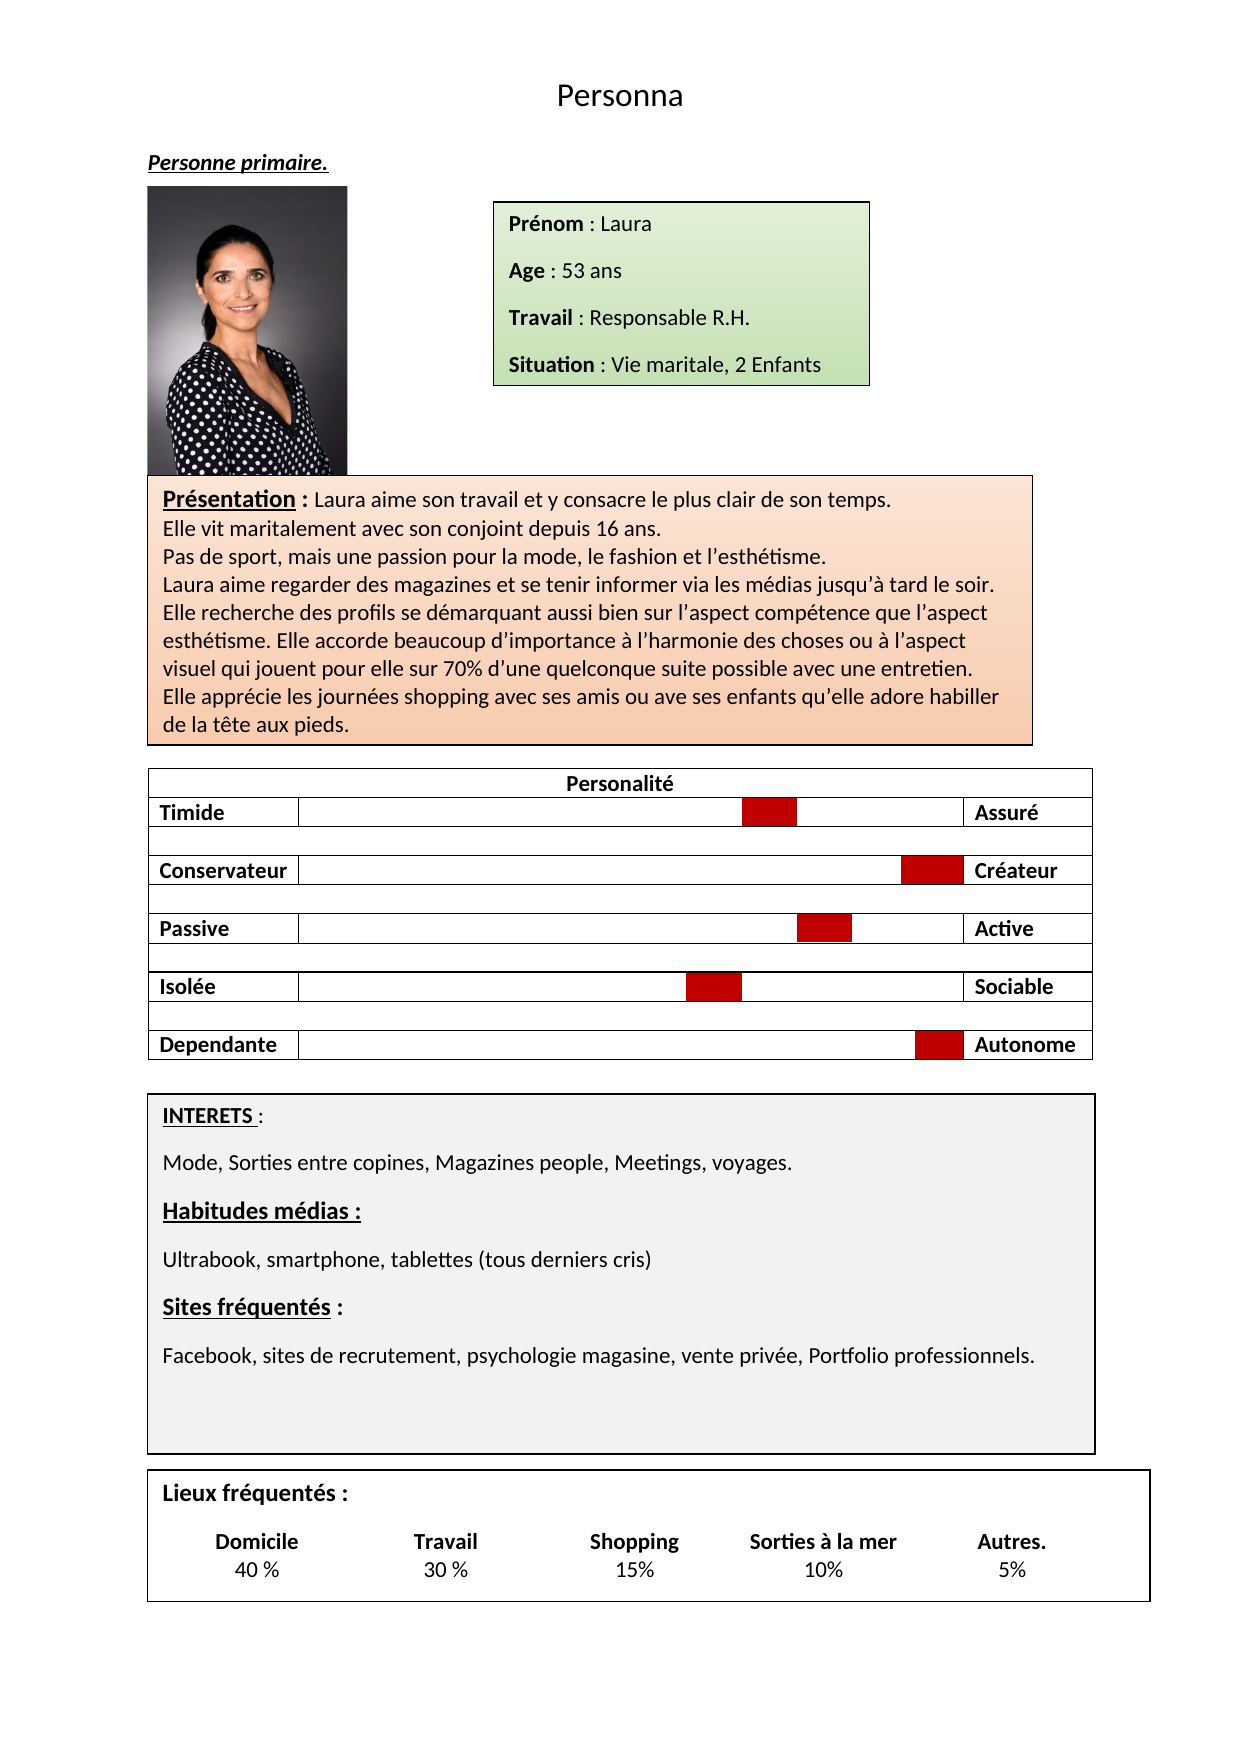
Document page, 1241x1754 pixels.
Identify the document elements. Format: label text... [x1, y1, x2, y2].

table_cell [853, 914, 915, 942]
table_cell [465, 827, 520, 855]
table_cell [299, 914, 354, 942]
table_cell [742, 973, 797, 1001]
table_cell [354, 827, 409, 855]
table_cell [631, 914, 686, 942]
table_cell [686, 944, 742, 971]
table_cell [853, 973, 915, 1001]
table_cell [298, 1002, 354, 1029]
table_cell [465, 944, 520, 971]
table_cell [149, 885, 298, 913]
table_cell [465, 1002, 520, 1029]
table_cell [742, 914, 797, 942]
table_cell [409, 973, 464, 1001]
table_cell [797, 885, 852, 913]
table_cell [742, 827, 797, 855]
table_cell [631, 1031, 686, 1059]
table_cell [631, 827, 686, 855]
table_cell [686, 798, 742, 826]
table_cell [354, 856, 409, 884]
table_cell Active [964, 914, 1092, 942]
table_cell Conservateur [149, 856, 298, 884]
table_cell [915, 944, 963, 971]
table_cell [520, 1002, 575, 1029]
table_cell Autonome [964, 1031, 1092, 1059]
table_cell [298, 827, 354, 855]
table_cell [575, 798, 631, 826]
table_cell Dependante [149, 1031, 298, 1059]
table_cell Assuré [964, 798, 1092, 826]
table_cell [742, 944, 797, 971]
table_cell [409, 827, 464, 855]
table_cell [686, 914, 742, 942]
table_cell [915, 827, 963, 855]
table_cell [853, 944, 915, 971]
table_cell [853, 885, 915, 913]
table_cell [465, 856, 520, 884]
table_cell [465, 914, 520, 942]
table_cell [409, 944, 464, 971]
table_cell [963, 827, 1092, 855]
table_cell Passive [149, 914, 298, 942]
table_cell Isolée [149, 973, 298, 1001]
table_cell [686, 1031, 742, 1059]
table_cell [465, 885, 520, 913]
table_cell [797, 798, 852, 826]
table_cell [575, 885, 631, 913]
table_cell [575, 827, 631, 855]
table_cell [915, 798, 963, 826]
table_cell [742, 885, 797, 913]
table_cell [742, 798, 797, 826]
table_cell [520, 856, 575, 884]
table_cell [520, 885, 575, 913]
table_cell [520, 944, 575, 971]
table_cell [409, 1031, 464, 1059]
table_cell [797, 914, 852, 942]
table_cell [686, 973, 742, 1001]
table_cell [298, 885, 354, 913]
table_cell [409, 798, 464, 826]
table_cell [520, 973, 575, 1001]
table_cell [686, 856, 742, 884]
table_cell [915, 1031, 963, 1059]
table_cell [853, 1031, 915, 1059]
table_cell [575, 944, 631, 971]
table_cell [575, 856, 631, 884]
table_cell [686, 827, 742, 855]
table_cell [409, 914, 464, 942]
table_cell [797, 827, 852, 855]
table_cell [354, 944, 409, 971]
table_cell [354, 973, 409, 1001]
table_cell [686, 885, 742, 913]
table_cell [409, 856, 464, 884]
table_cell [520, 1031, 575, 1059]
table_cell [797, 1002, 852, 1029]
table_cell [742, 1031, 797, 1059]
table_cell [631, 973, 686, 1001]
table_cell Sociable [964, 973, 1092, 1001]
table_cell [901, 856, 963, 884]
table_cell [354, 798, 409, 826]
table_cell [520, 798, 575, 826]
table_cell [354, 1002, 409, 1029]
table_cell [520, 914, 575, 942]
table_cell [963, 1002, 1092, 1029]
table_cell [631, 798, 686, 826]
table_cell [299, 973, 354, 1001]
table_cell [409, 885, 464, 913]
table_cell [853, 856, 901, 884]
table_cell [298, 944, 354, 971]
table_cell [465, 798, 520, 826]
table_cell [354, 1031, 409, 1059]
table_cell [354, 914, 409, 942]
table_cell [520, 827, 575, 855]
table_cell [915, 914, 963, 942]
table_cell [631, 944, 686, 971]
text Personne primaire. [148, 148, 1093, 176]
table_cell [149, 827, 298, 855]
table_cell [409, 1002, 464, 1029]
table_cell [299, 1031, 354, 1059]
table_cell [963, 944, 1092, 971]
table_cell [686, 1002, 742, 1029]
table_cell [149, 1002, 298, 1029]
table_cell [299, 798, 354, 826]
table_cell [797, 973, 852, 1001]
table_cell [465, 1031, 520, 1059]
table_cell [853, 798, 915, 826]
table_cell Créateur [964, 856, 1092, 884]
table_cell [797, 1031, 852, 1059]
table_cell [354, 885, 409, 913]
table_cell [915, 973, 963, 1001]
table_cell [631, 1002, 686, 1029]
table_cell [853, 827, 915, 855]
picture [147, 186, 348, 475]
table_header Personalité [149, 769, 1092, 797]
table_cell [575, 1031, 631, 1059]
table_cell [575, 973, 631, 1001]
table_cell [963, 885, 1092, 913]
table_cell [915, 1002, 963, 1029]
table_cell [853, 1002, 915, 1029]
table_cell [742, 1002, 797, 1029]
table_cell Timide [149, 798, 298, 826]
table_cell [575, 1002, 631, 1029]
table_cell [797, 856, 852, 884]
table_cell [797, 944, 852, 971]
table_cell [742, 856, 797, 884]
table_cell [465, 973, 520, 1001]
table_cell [299, 856, 354, 884]
table_cell [631, 885, 686, 913]
table_cell [575, 914, 631, 942]
table_cell [631, 856, 686, 884]
table_cell [915, 885, 963, 913]
table_cell [149, 944, 298, 971]
